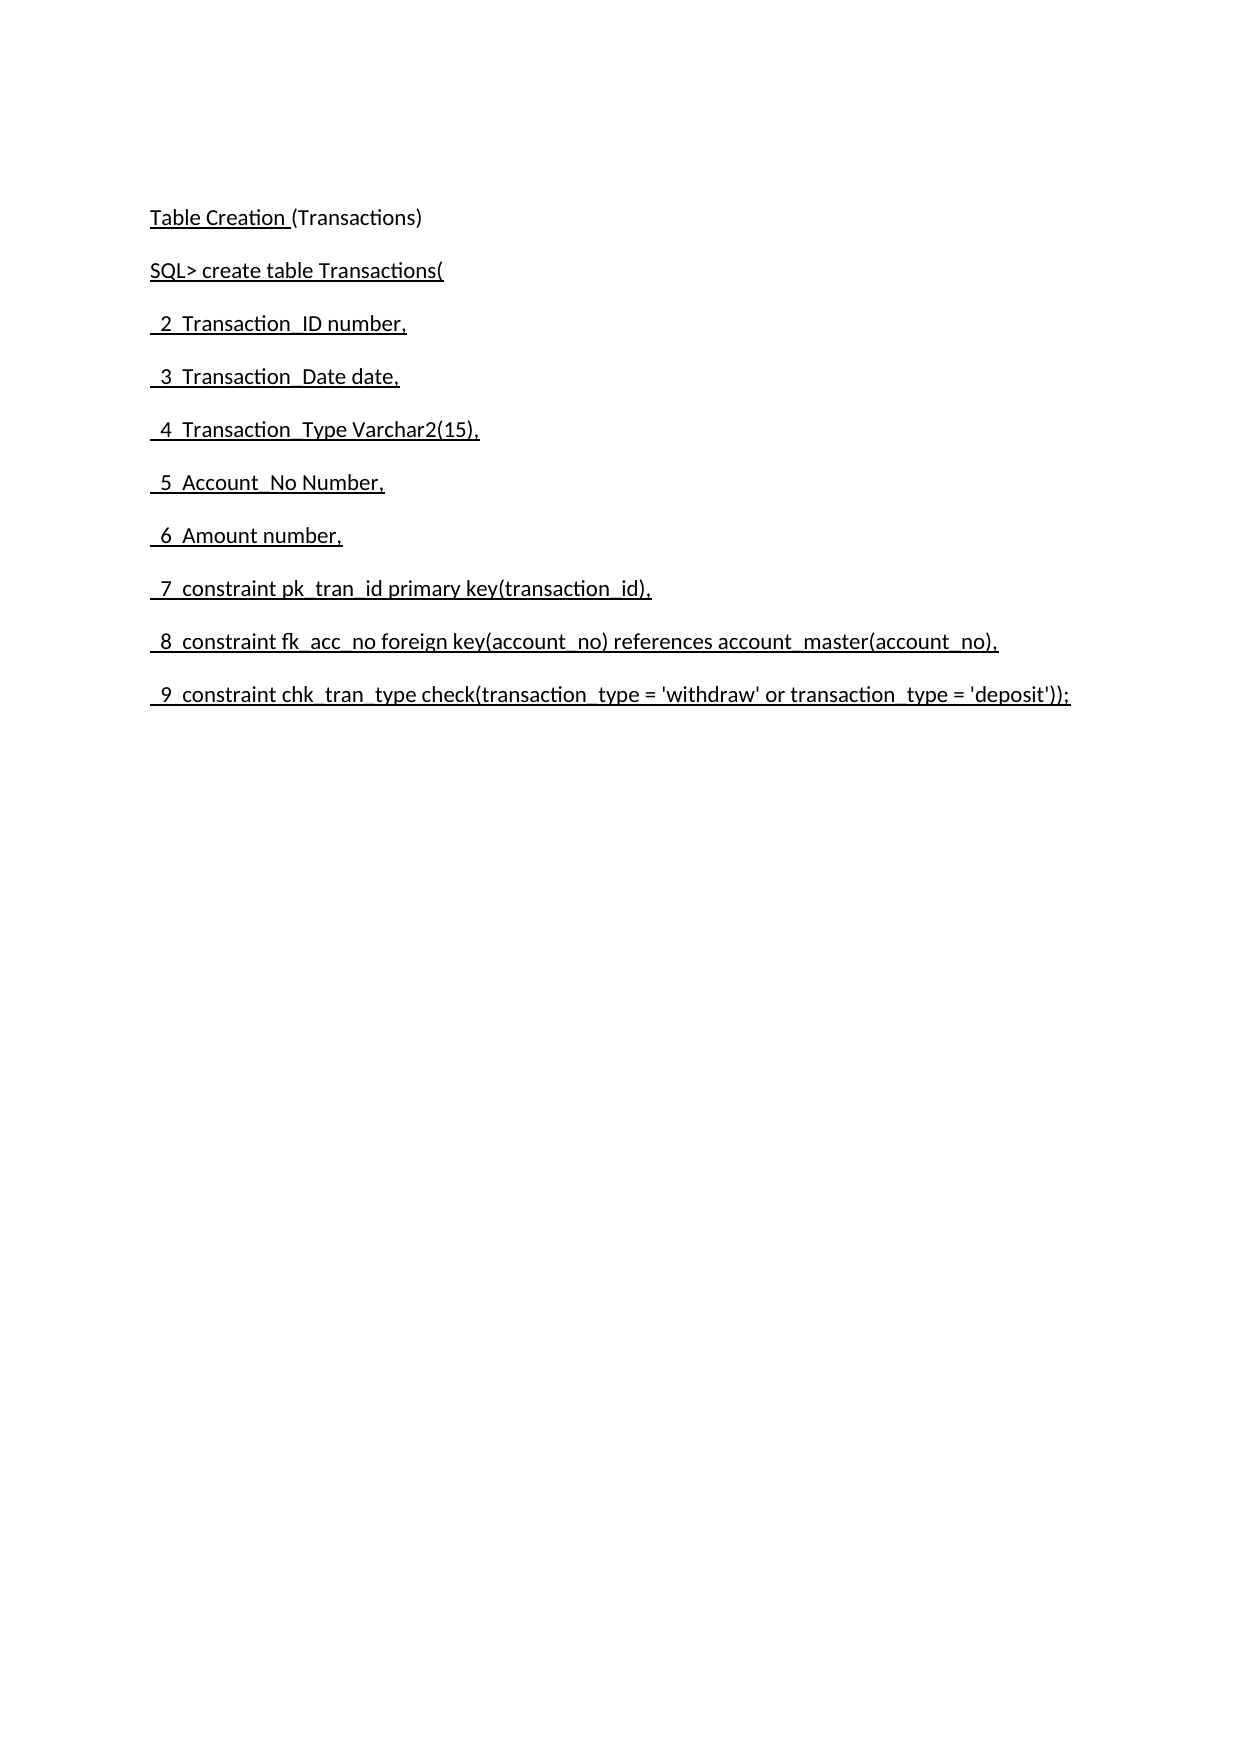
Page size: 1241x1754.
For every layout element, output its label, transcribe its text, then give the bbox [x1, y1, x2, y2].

text SQL> create table Transactions( [150, 256, 1090, 284]
text 5 Account_No Number, [150, 468, 1090, 496]
text 4 Transaction_Type Varchar2(15), [150, 415, 1090, 443]
text 2 Transaction_ID number, [150, 309, 1090, 337]
text Table Creation (Transactions) [150, 203, 1090, 231]
text 6 Amount number, [150, 521, 1090, 549]
text 3 Transaction_Date date, [150, 362, 1090, 390]
text 9 constraint chk_tran_type check(transaction_type = 'withdraw' or transaction_type = 'deposit')); [150, 680, 1090, 708]
text 8 constraint fk_acc_no foreign key(account_no) references account_master(account_no), [150, 627, 1090, 655]
text 7 constraint pk_tran_id primary key(transaction_id), [150, 574, 1090, 602]
